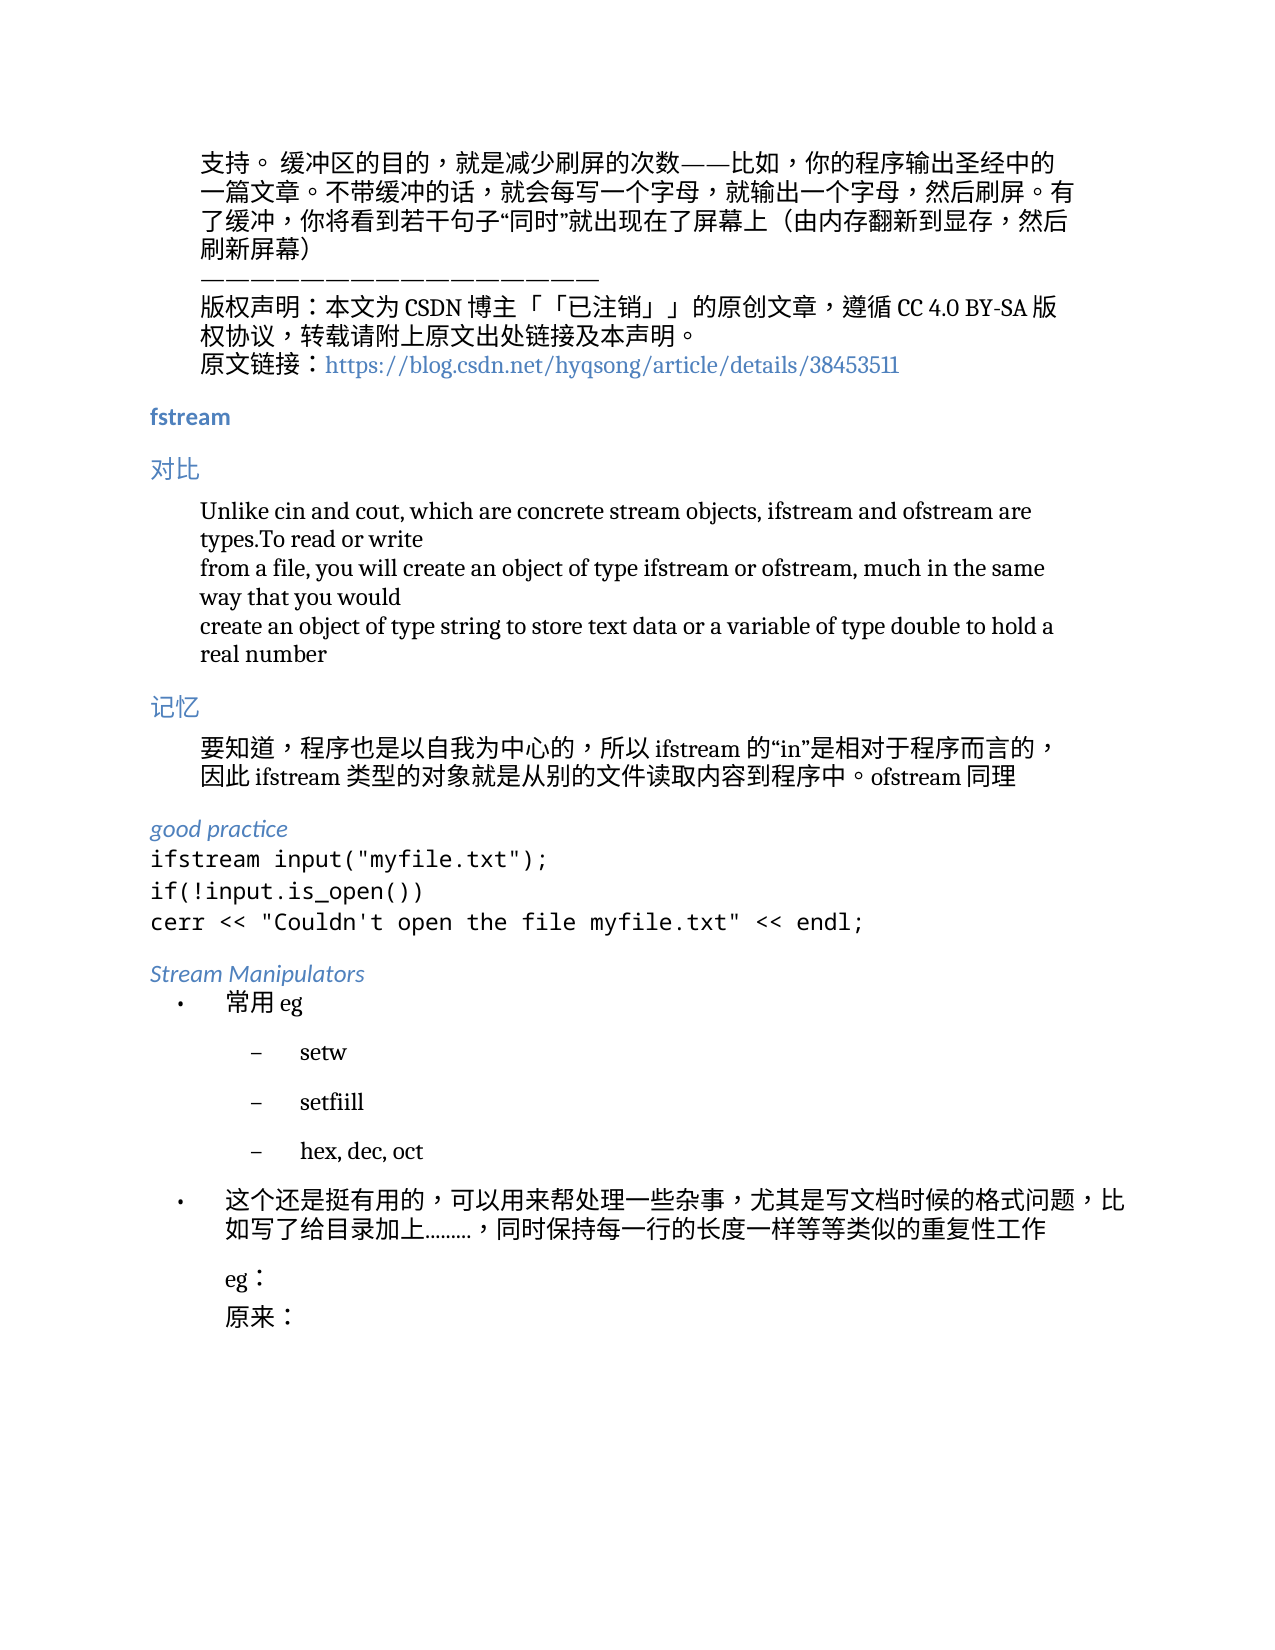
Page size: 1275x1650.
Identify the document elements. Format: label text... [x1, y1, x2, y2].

list setfiill [250, 1088, 1125, 1116]
text ifstream input("myfile.txt"); if(!input.is_open()) cerr << "Couldn't open the file myfile.txt" << endl; [150, 843, 1125, 937]
subtitle 对比 [150, 452, 1125, 486]
list setw [250, 1038, 1125, 1067]
list eg： [175, 1265, 1075, 1294]
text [200, 150, 1075, 380]
subtitle fstream [150, 401, 1125, 431]
list 原来： [175, 1304, 1075, 1333]
text 要知道，程序也是以自我为中心的，所以ifstream的“in”是相对于程序而言的，因此ifstream类型的对象就是从别的文件读取内容到程序中。ofstream同理 [200, 734, 1075, 792]
subtitle 记忆 [150, 690, 1125, 724]
subtitle Stream Manipulators [150, 958, 1125, 988]
list hex, dec, oct [250, 1137, 1125, 1166]
text Unlike cin and cout, which are concrete stream objects, ifstream and ofstream are types.To read or write from a file, you will create an object of type ifstream or ofstream, much in the same way that you would create an object of type string to store text data or a variable of type double to hold a real number [200, 497, 1075, 669]
subtitle good practice [150, 813, 1125, 843]
list 这个还是挺有用的，可以用来帮处理一些杂事，尤其是写文档时候的格式问题，比如写了给目录加上.........，同时保持每一行的长度一样等等类似的重复性工作 [175, 1187, 1125, 1244]
list 常用eg [175, 988, 1125, 1017]
